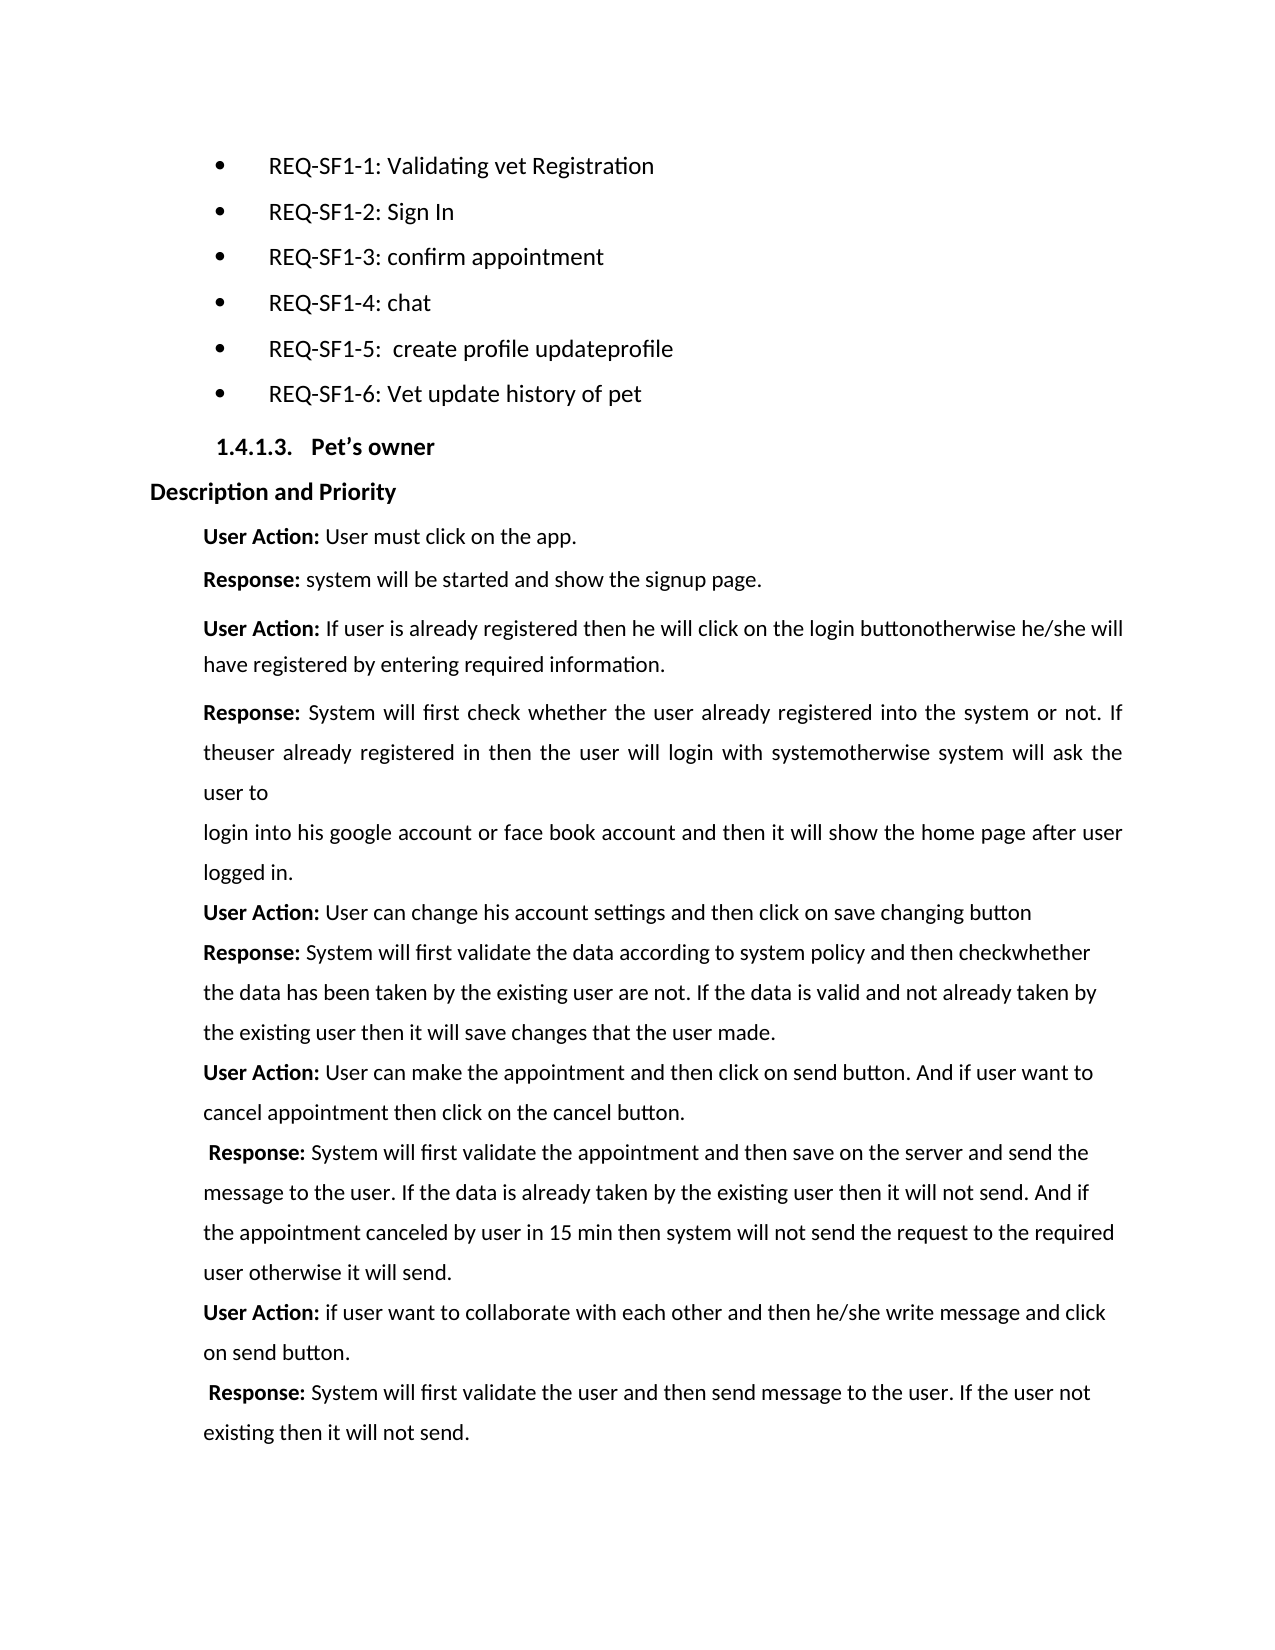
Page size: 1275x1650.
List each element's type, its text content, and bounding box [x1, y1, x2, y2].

subtitle Pet’s owner [216, 431, 1125, 461]
list REQ-SF1-1: Validating vet Registration [216, 150, 1125, 181]
list REQ-SF1-2: Sign In [216, 196, 1125, 226]
list REQ-SF1-3: confirm appointment [216, 241, 1125, 272]
subtitle Description and Priority [150, 476, 1125, 507]
list REQ-SF1-6: Vet update history of pet [216, 379, 1125, 409]
list login into his google account or face book account and then it will show the home page after user logged in. [203, 818, 1125, 886]
list Response: System will first validate the appointment and then save on the server and send the message to the user. If the data is already taken by the existing user then it will not send. And if the appointment canceled by user in 15 min then system will not send the request to the required user otherwise it will send. [203, 1138, 1125, 1286]
list Response: system will be started and show the signup page. [203, 565, 1125, 593]
list Response: System will first check whether the user already registered into the system or not. If theuser already registered in then the user will login with systemotherwise system will ask the user to [203, 698, 1125, 806]
list User Action: If user is already registered then he will click on the login buttonotherwise he/she will have registered by entering required information. [203, 614, 1125, 678]
list Response: System will first validate the user and then send message to the user. If the user not existing then it will not send. [203, 1378, 1125, 1446]
list REQ-SF1-4: chat [216, 287, 1125, 318]
list REQ-SF1-5: create profile updateprofile [216, 333, 1125, 363]
list User Action: User must click on the app. [203, 522, 1125, 550]
list User Action: User can make the appointment and then click on send button. And if user want to cancel appointment then click on the cancel button. [203, 1058, 1125, 1126]
list User Action: User can change his account settings and then click on save changing button Response: System will first validate the data according to system policy and then checkwhether the data has been taken by the existing user are not. If the data is valid and not already taken by the existing user then it will save changes that the user made. [203, 898, 1125, 1046]
list User Action: if user want to collaborate with each other and then he/she write message and click on send button. [203, 1298, 1125, 1366]
